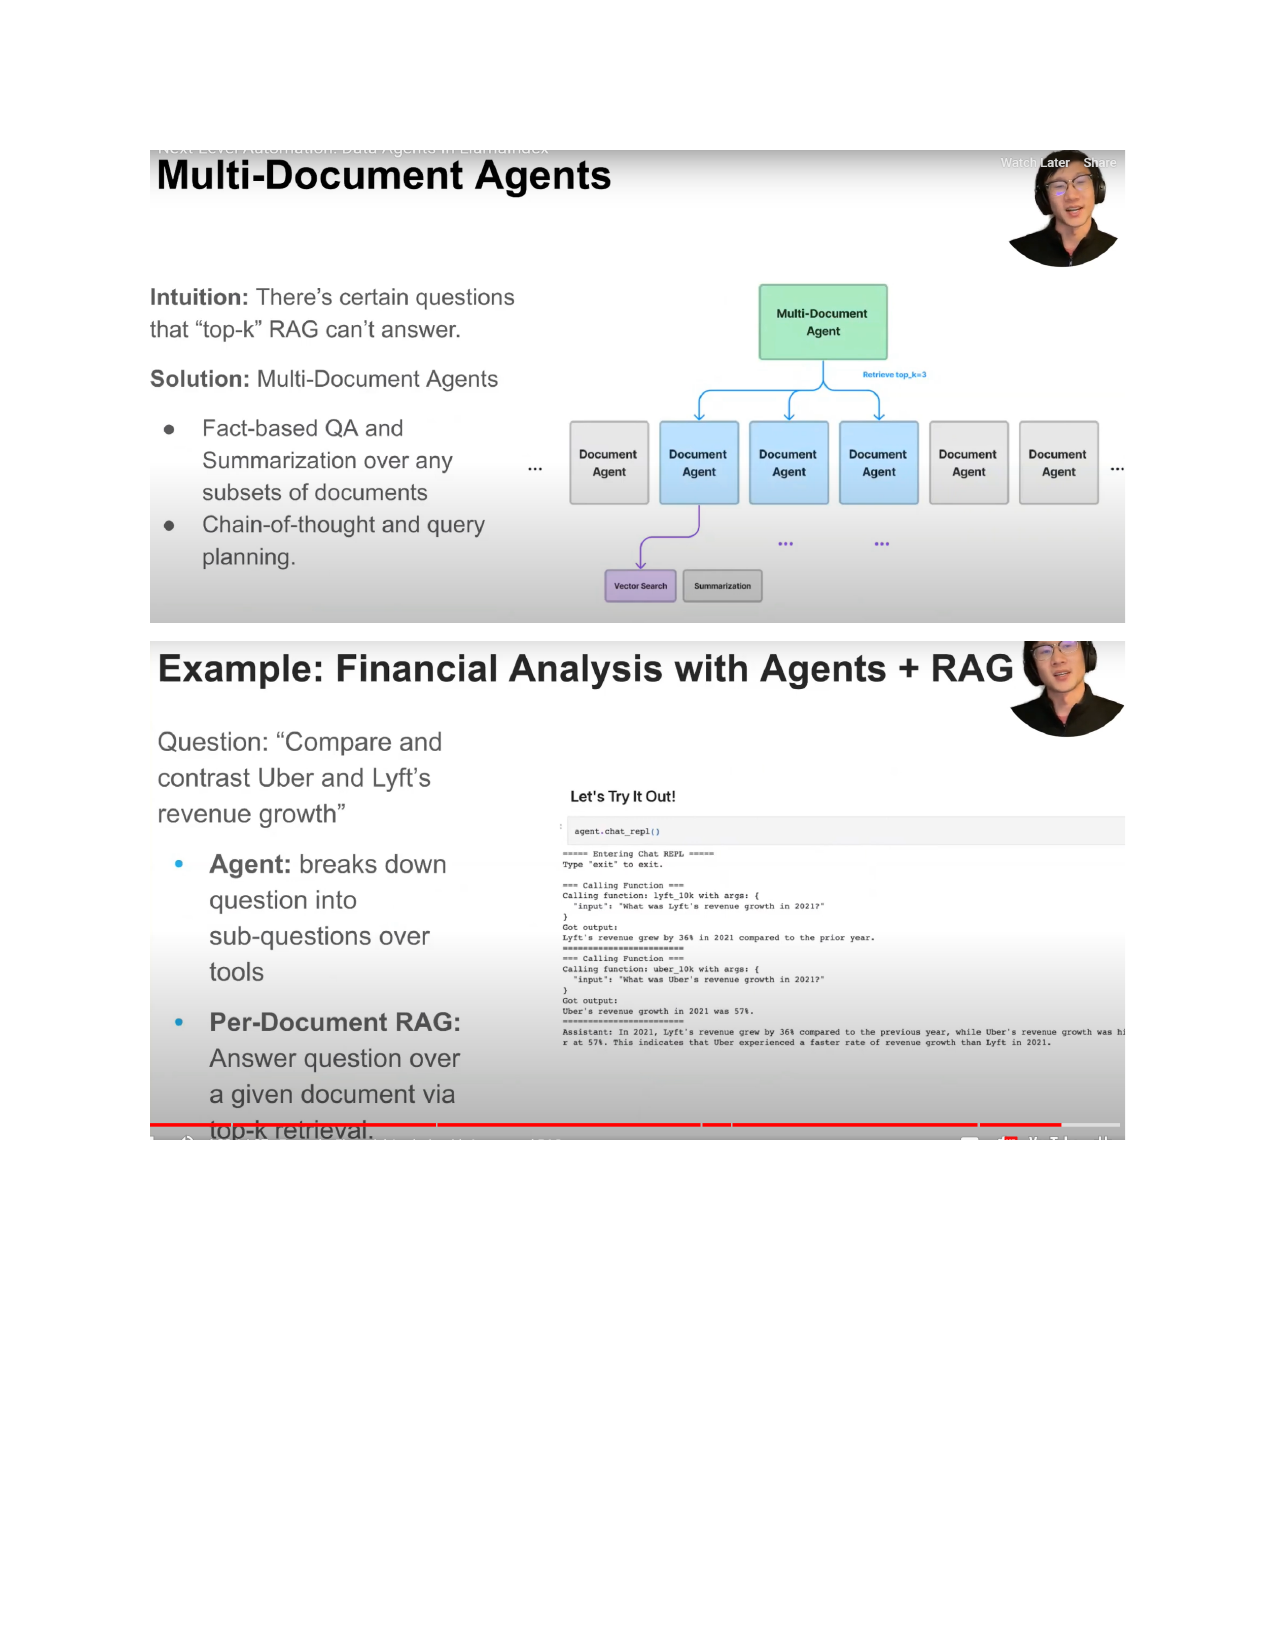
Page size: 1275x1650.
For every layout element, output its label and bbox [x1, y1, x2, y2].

picture [150, 150, 1125, 623]
picture [150, 641, 1125, 1140]
